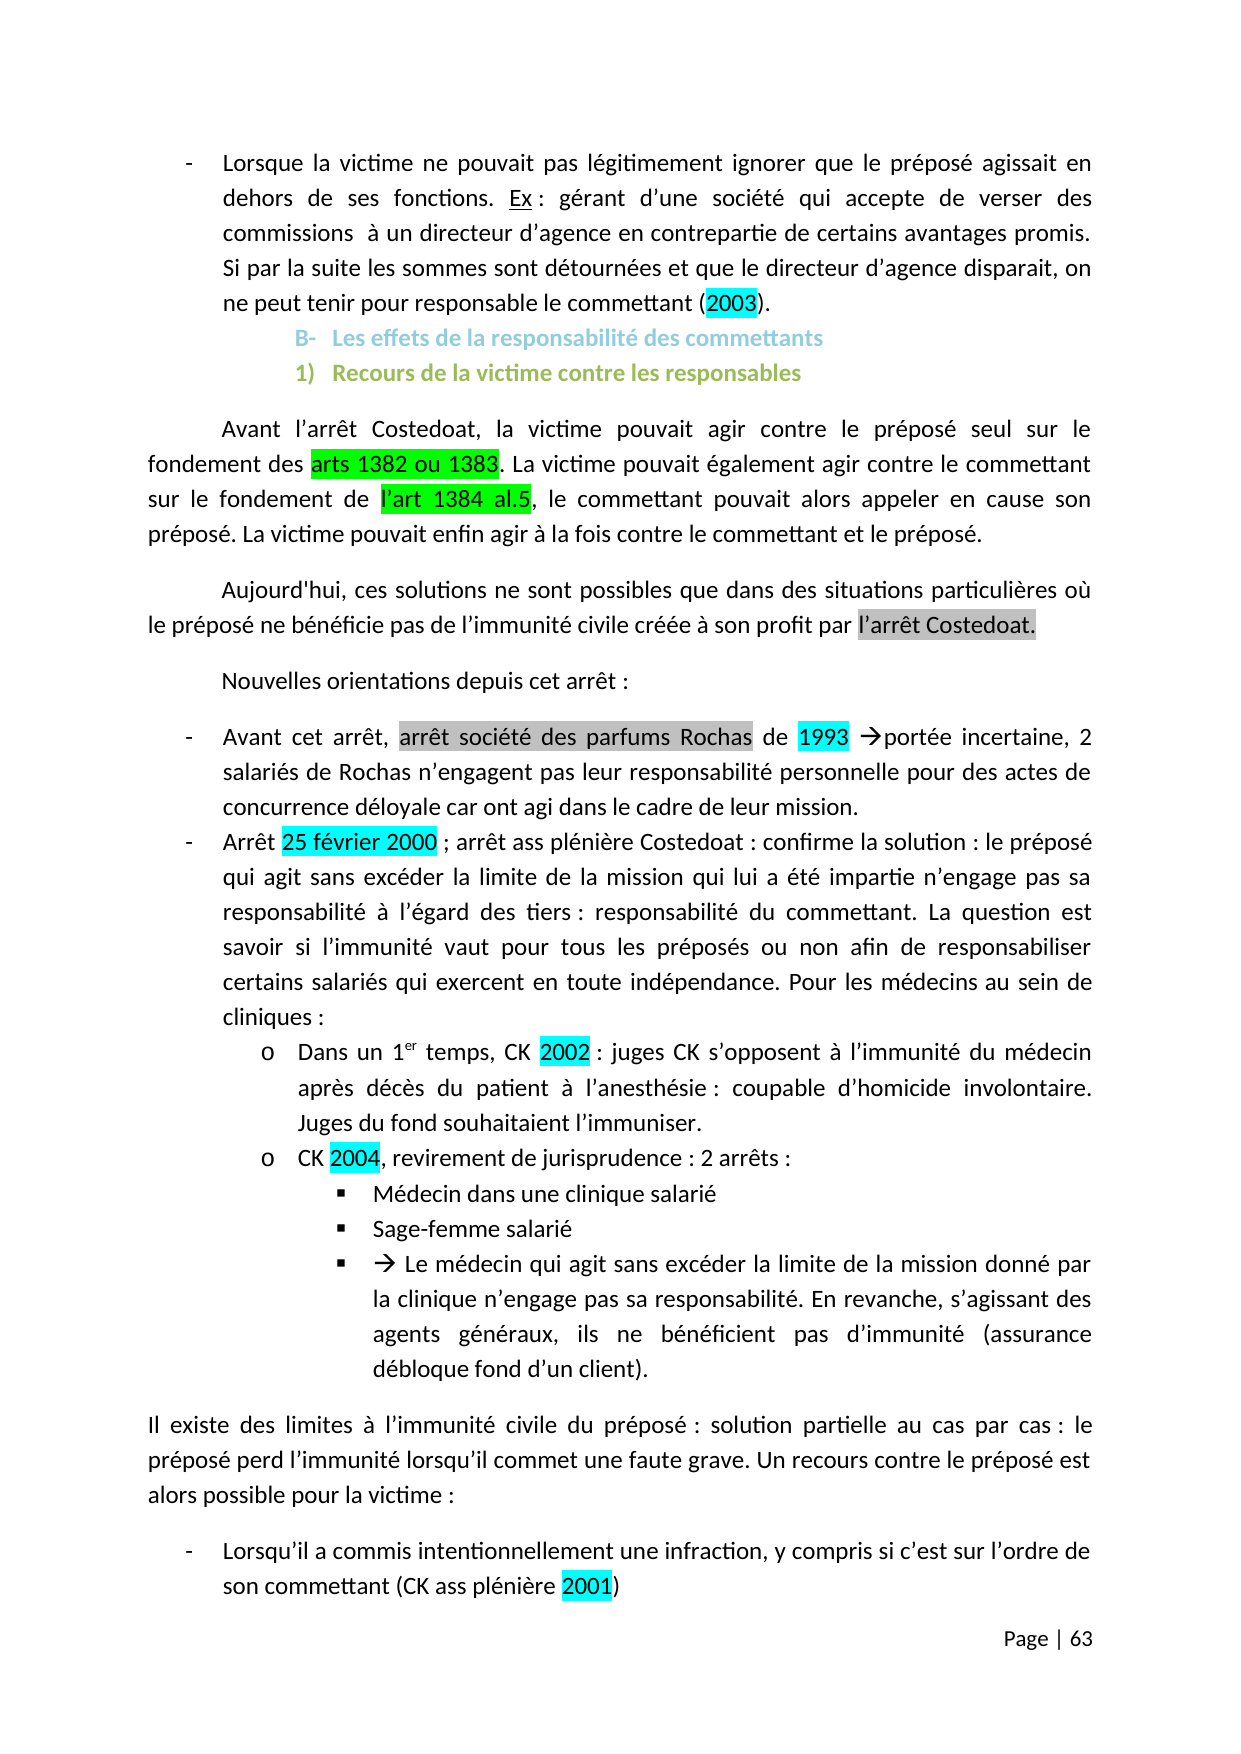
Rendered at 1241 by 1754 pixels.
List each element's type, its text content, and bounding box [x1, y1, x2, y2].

list Dans un 1er temps, CK 2002 : juges CK s’opposent à l’immunité du médecin après décès du patient à l’anesthésie : coupable d’homicide involontaire. Juges du fond souhaitaient l’immuniser. [260, 1036, 1093, 1138]
list Médecin dans une clinique salarié [335, 1179, 1093, 1209]
list Avant cet arrêt, arrêt société des parfums Rochas de 1993 portée incertaine, 2 salariés de Rochas n’engagent pas leur responsabilité personnelle pour des actes de concurrence déloyale car ont agi dans le cadre de leur mission. [185, 721, 1093, 821]
list Lorsqu’il a commis intentionnellement une infraction, y compris si c’est sur l’ordre de son commettant (CK ass plénière 2001) [185, 1535, 1093, 1601]
list Le médecin qui agit sans excéder la limite de la mission donné par la clinique n’engage pas sa responsabilité. En revanche, s’agissant des agents généraux, ils ne bénéficient pas d’immunité (assurance débloque fond d’un client). [335, 1249, 1093, 1384]
list Les effets de la responsabilité des commettants [294, 323, 1093, 353]
list Sage-femme salarié [335, 1214, 1093, 1244]
text Aujourd'hui, ces solutions ne sont possibles que dans des situations particulières où le préposé ne bénéficie pas de l’immunité civile créée à son profit par l’arrêt Costedoat. [148, 574, 1093, 640]
list CK 2004, revirement de jurisprudence : 2 arrêts : [260, 1142, 1093, 1174]
text Nouvelles orientations depuis cet arrêt : [148, 665, 1093, 696]
list Recours de la victime contre les responsables [294, 358, 1093, 388]
list Lorsque la victime ne pouvait pas légitimement ignorer que le préposé agissait en dehors de ses fonctions. Ex : gérant d’une société qui accepte de verser des commissions à un directeur d’agence en contrepartie de certains avantages promis. Si par la suite les sommes sont détournées et que le directeur d’agence disparait, on ne peut tenir pour responsable le commettant (2003). [185, 148, 1093, 318]
text Avant l’arrêt Costedoat, la victime pouvait agir contre le préposé seul sur le fondement des arts 1382 ou 1383. La victime pouvait également agir contre le commettant sur le fondement de l’art 1384 al.5, le commettant pouvait alors appeler en cause son préposé. La victime pouvait enfin agir à la fois contre le commettant et le préposé. [148, 413, 1093, 549]
list Arrêt 25 février 2000 ; arrêt ass plénière Costedoat : confirme la solution : le préposé qui agit sans excéder la limite de la mission qui lui a été impartie n’engage pas sa responsabilité à l’égard des tiers : responsabilité du commettant. La question est savoir si l’immunité vaut pour tous les préposés ou non afin de responsabiliser certains salariés qui exercent en toute indépendance. Pour les médecins au sein de cliniques : [185, 826, 1093, 1031]
text Il existe des limites à l’immunité civile du préposé : solution partielle au cas par cas : le préposé perd l’immunité lorsqu’il commet une faute grave. Un recours contre le préposé est alors possible pour la victime : [148, 1409, 1093, 1510]
